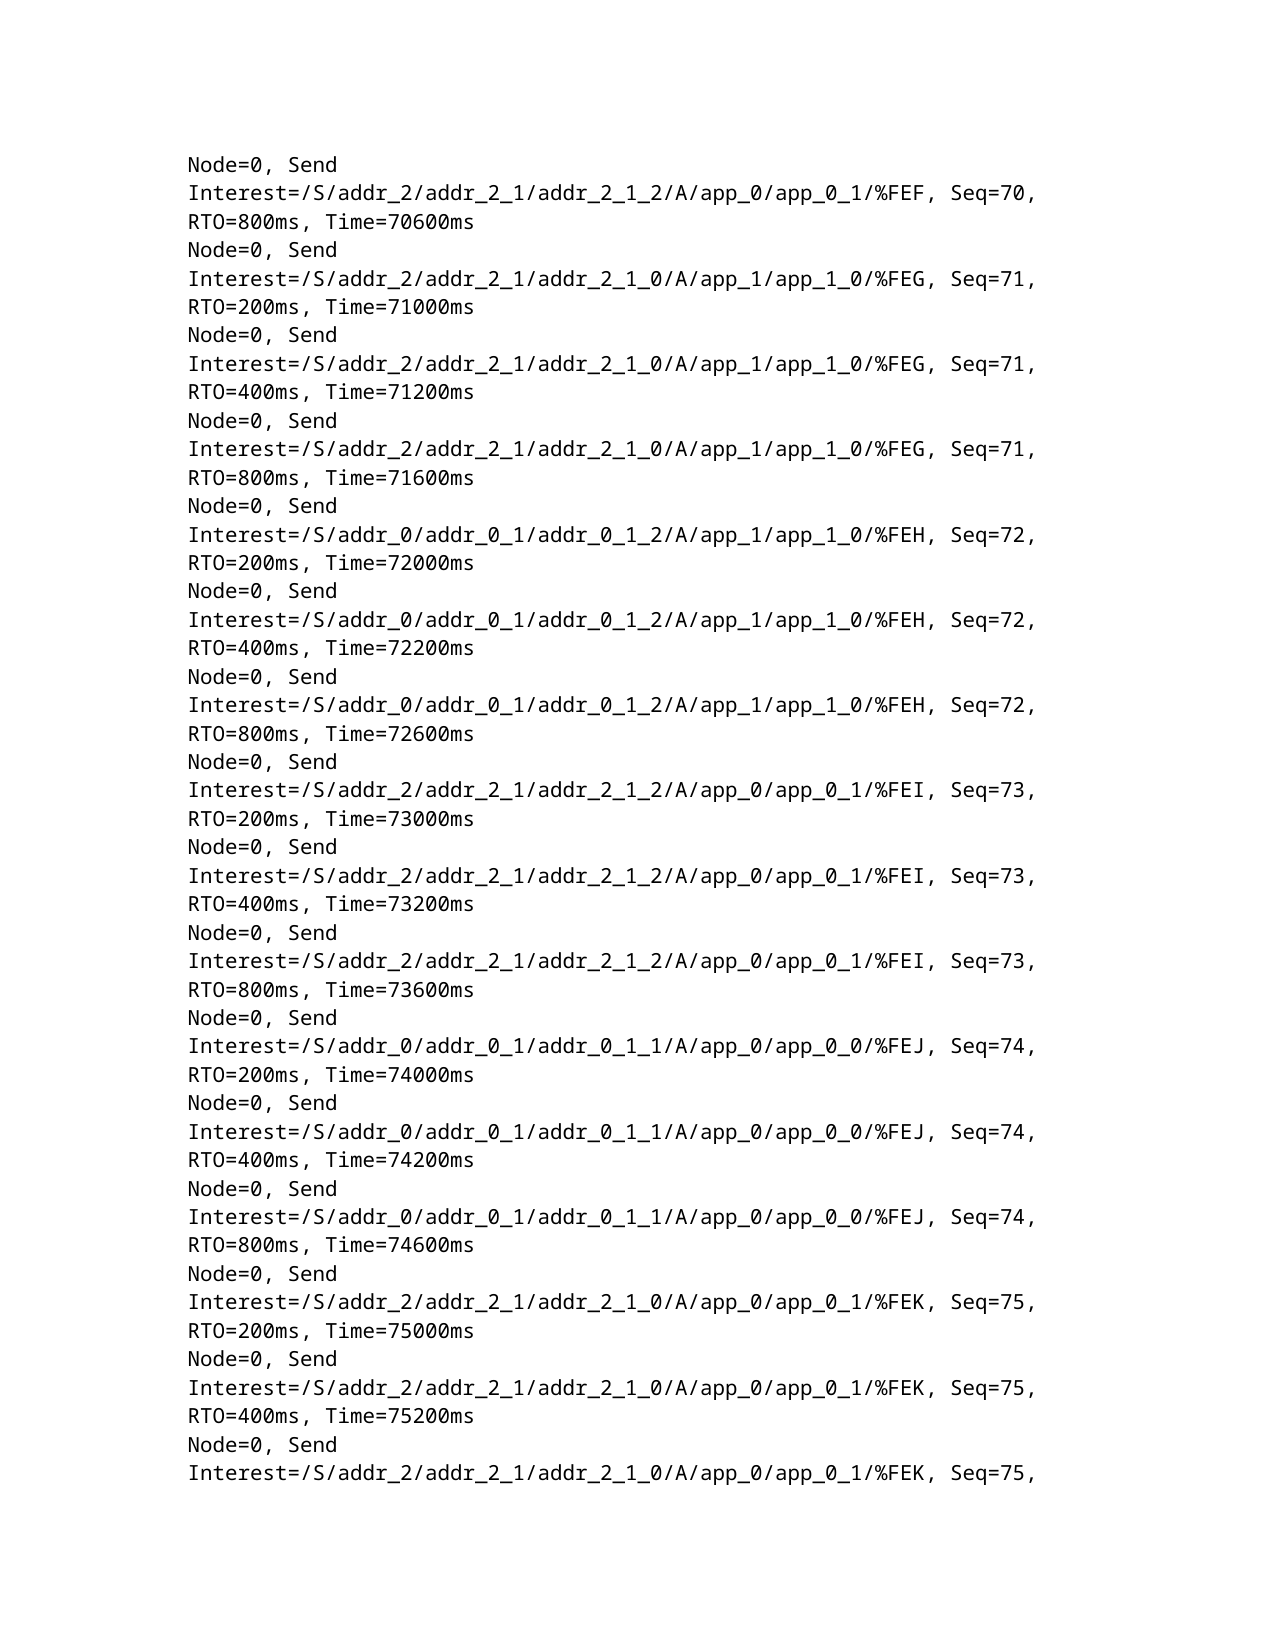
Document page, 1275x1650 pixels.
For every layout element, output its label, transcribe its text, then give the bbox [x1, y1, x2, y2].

text Node=0, Send Interest=/S/addr_0/addr_0_1/addr_0_1_1/A/app_0/app_0_0/%FEJ, Seq=74, RTO=200ms, Time=74000ms [187, 1003, 1087, 1088]
text Node=0, Send Interest=/S/addr_2/addr_2_1/addr_2_1_0/A/app_0/app_0_1/%FEK, Seq=75, RTO=200ms, Time=75000ms [187, 1259, 1087, 1344]
text Node=0, Send Interest=/S/addr_2/addr_2_1/addr_2_1_0/A/app_1/app_1_0/%FEG, Seq=71, RTO=200ms, Time=71000ms [187, 235, 1087, 321]
text Node=0, Send Interest=/S/addr_2/addr_2_1/addr_2_1_0/A/app_0/app_0_1/%FEK, Seq=75, RTO=400ms, Time=75200ms [187, 1344, 1087, 1430]
text Node=0, Send Interest=/S/addr_0/addr_0_1/addr_0_1_1/A/app_0/app_0_0/%FEJ, Seq=74, RTO=800ms, Time=74600ms [187, 1174, 1087, 1259]
text Node=0, Send Interest=/S/addr_2/addr_2_1/addr_2_1_0/A/app_1/app_1_0/%FEG, Seq=71, RTO=400ms, Time=71200ms [187, 321, 1087, 406]
text Node=0, Send Interest=/S/addr_2/addr_2_1/addr_2_1_2/A/app_0/app_0_1/%FEF, Seq=70, RTO=800ms, Time=70600ms [187, 150, 1087, 235]
text Node=0, Send Interest=/S/addr_0/addr_0_1/addr_0_1_2/A/app_1/app_1_0/%FEH, Seq=72, RTO=800ms, Time=72600ms [187, 662, 1087, 747]
text Node=0, Send Interest=/S/addr_2/addr_2_1/addr_2_1_2/A/app_0/app_0_1/%FEI, Seq=73, RTO=200ms, Time=73000ms [187, 747, 1087, 832]
text Node=0, Send Interest=/S/addr_2/addr_2_1/addr_2_1_0/A/app_1/app_1_0/%FEG, Seq=71, RTO=800ms, Time=71600ms [187, 406, 1087, 491]
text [187, 1430, 1087, 1487]
text Node=0, Send Interest=/S/addr_2/addr_2_1/addr_2_1_2/A/app_0/app_0_1/%FEI, Seq=73, RTO=400ms, Time=73200ms [187, 832, 1087, 918]
text Node=0, Send Interest=/S/addr_0/addr_0_1/addr_0_1_2/A/app_1/app_1_0/%FEH, Seq=72, RTO=400ms, Time=72200ms [187, 577, 1087, 662]
text Node=0, Send Interest=/S/addr_0/addr_0_1/addr_0_1_1/A/app_0/app_0_0/%FEJ, Seq=74, RTO=400ms, Time=74200ms [187, 1088, 1087, 1174]
text Node=0, Send Interest=/S/addr_2/addr_2_1/addr_2_1_2/A/app_0/app_0_1/%FEI, Seq=73, RTO=800ms, Time=73600ms [187, 918, 1087, 1003]
text Node=0, Send Interest=/S/addr_0/addr_0_1/addr_0_1_2/A/app_1/app_1_0/%FEH, Seq=72, RTO=200ms, Time=72000ms [187, 491, 1087, 577]
